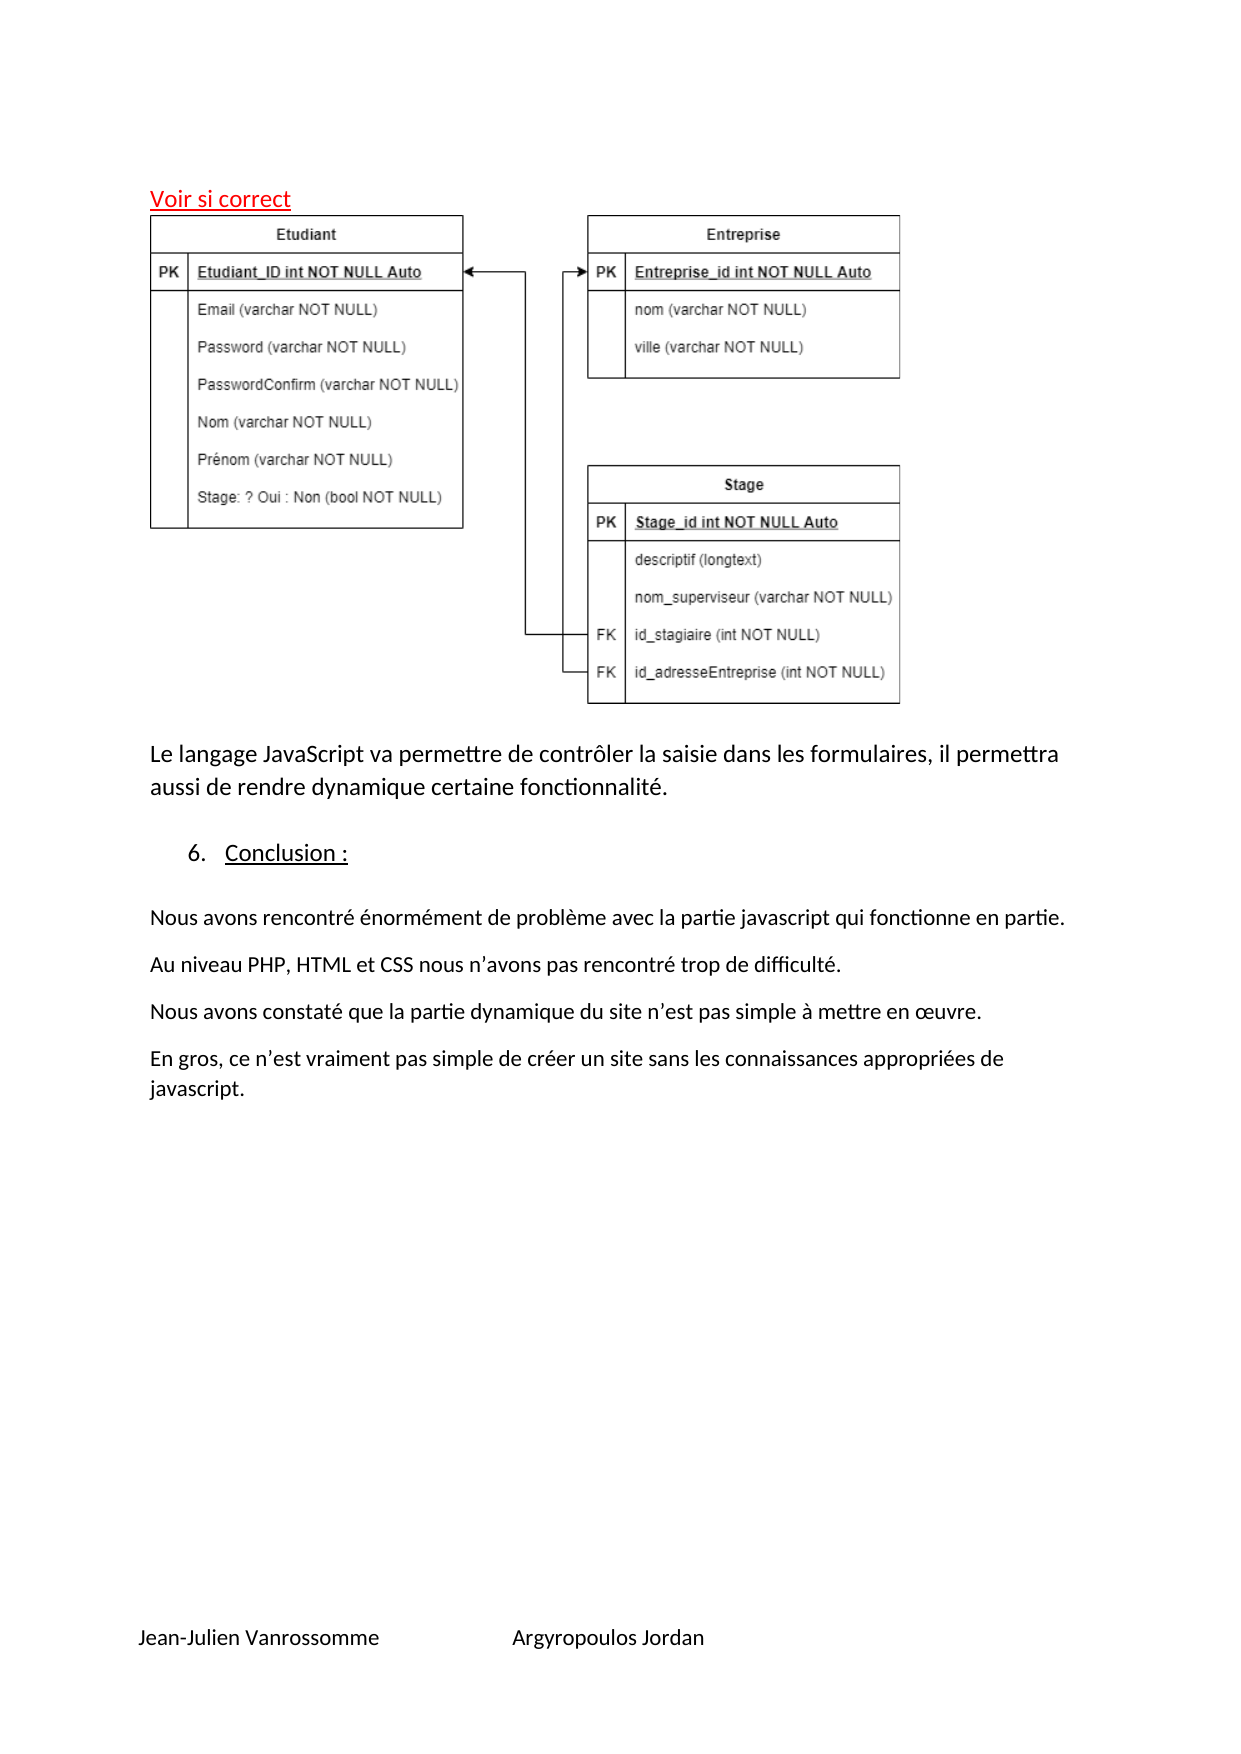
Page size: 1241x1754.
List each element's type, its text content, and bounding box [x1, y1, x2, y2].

text Le langage JavaScript va permettre de contrôler la saisie dans les formulaires, il permettra aussi de rendre dynamique certaine fonctionnalité. [150, 738, 1090, 802]
picture [150, 215, 901, 704]
text Au niveau PHP, HTML et CSS nous n’avons pas rencontré trop de difficulté. [150, 950, 1090, 978]
text Voir si correct [150, 183, 1090, 213]
list Conclusion : [187, 837, 1090, 868]
text Nous avons rencontré énormément de problème avec la partie javascript qui fonctionne en partie. [150, 903, 1090, 931]
text Nous avons constaté que la partie dynamique du site n’est pas simple à mettre en œuvre. [150, 997, 1090, 1025]
text En gros, ce n’est vraiment pas simple de créer un site sans les connaissances appropriées de javascript. [150, 1044, 1090, 1102]
